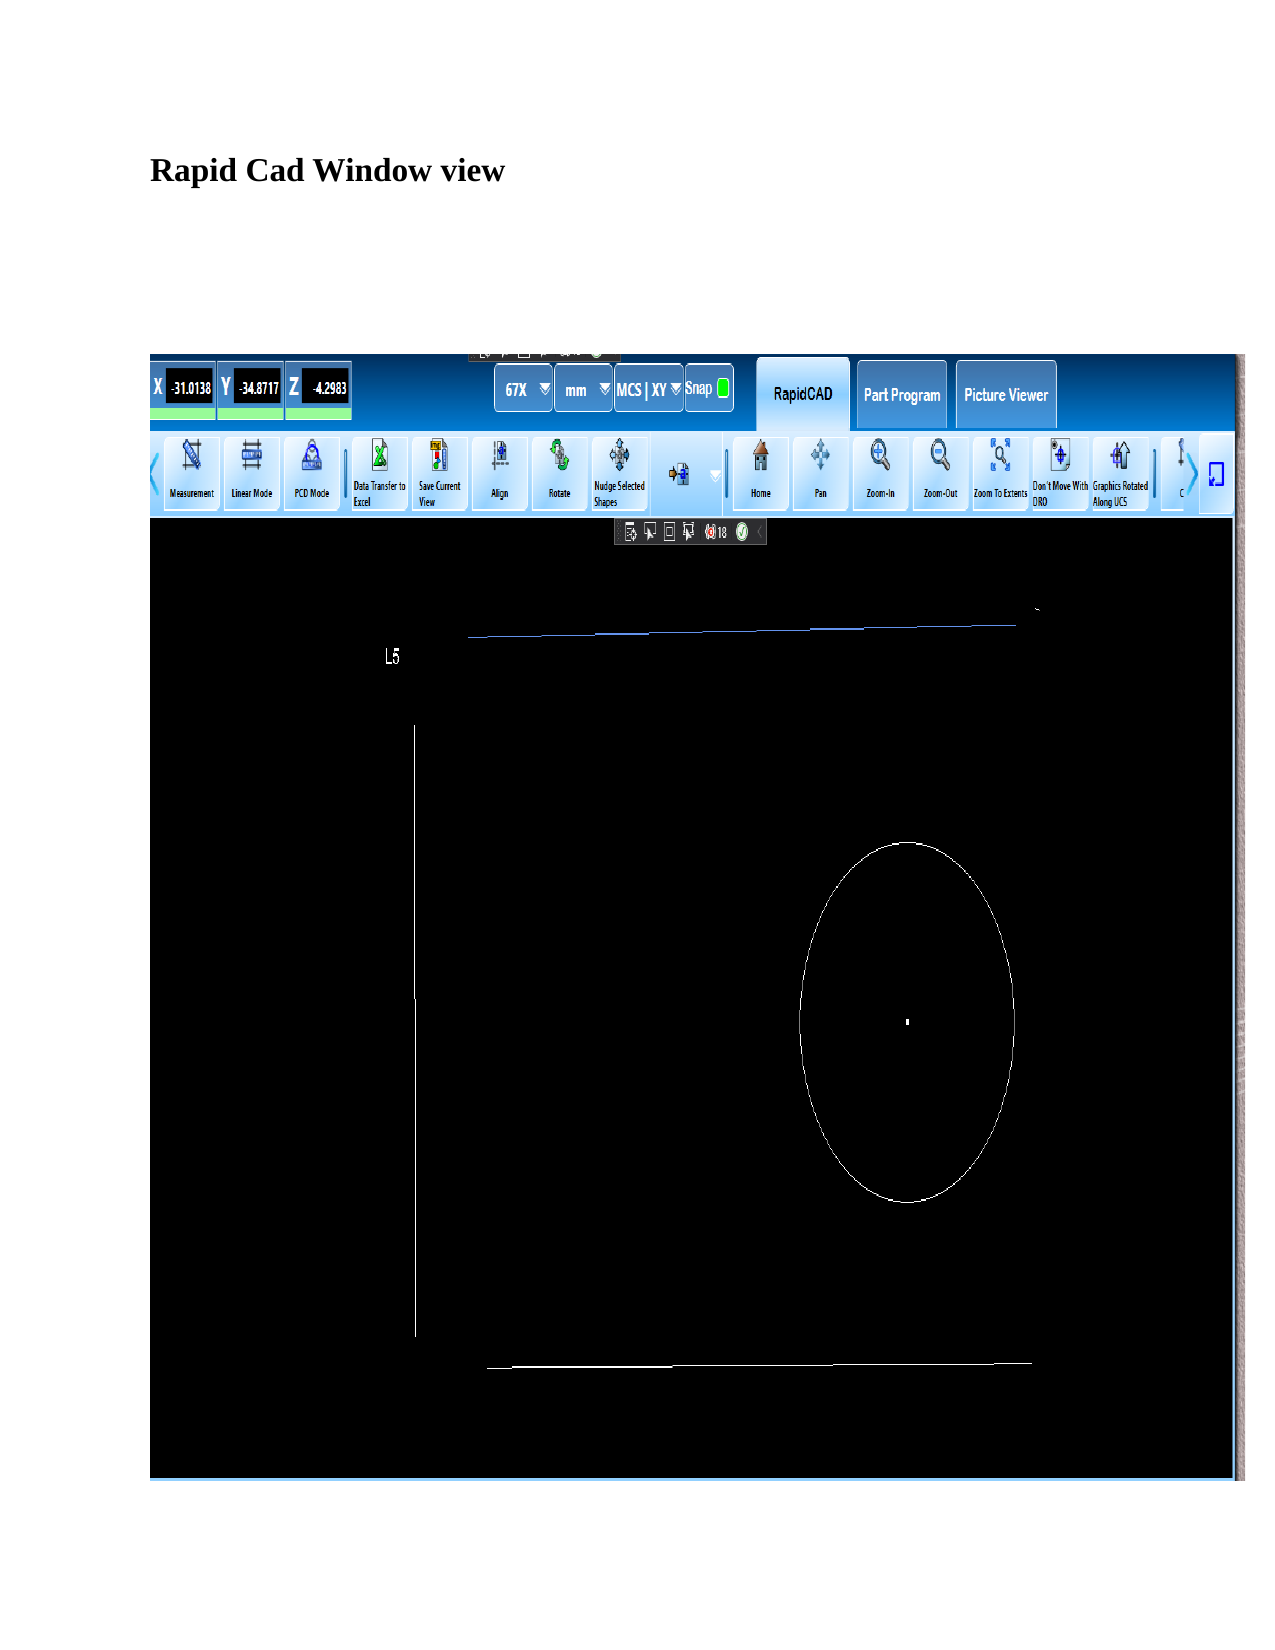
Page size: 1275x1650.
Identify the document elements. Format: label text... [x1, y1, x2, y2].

picture [150, 354, 1246, 1481]
text Rapid Cad Window view [150, 150, 1125, 188]
